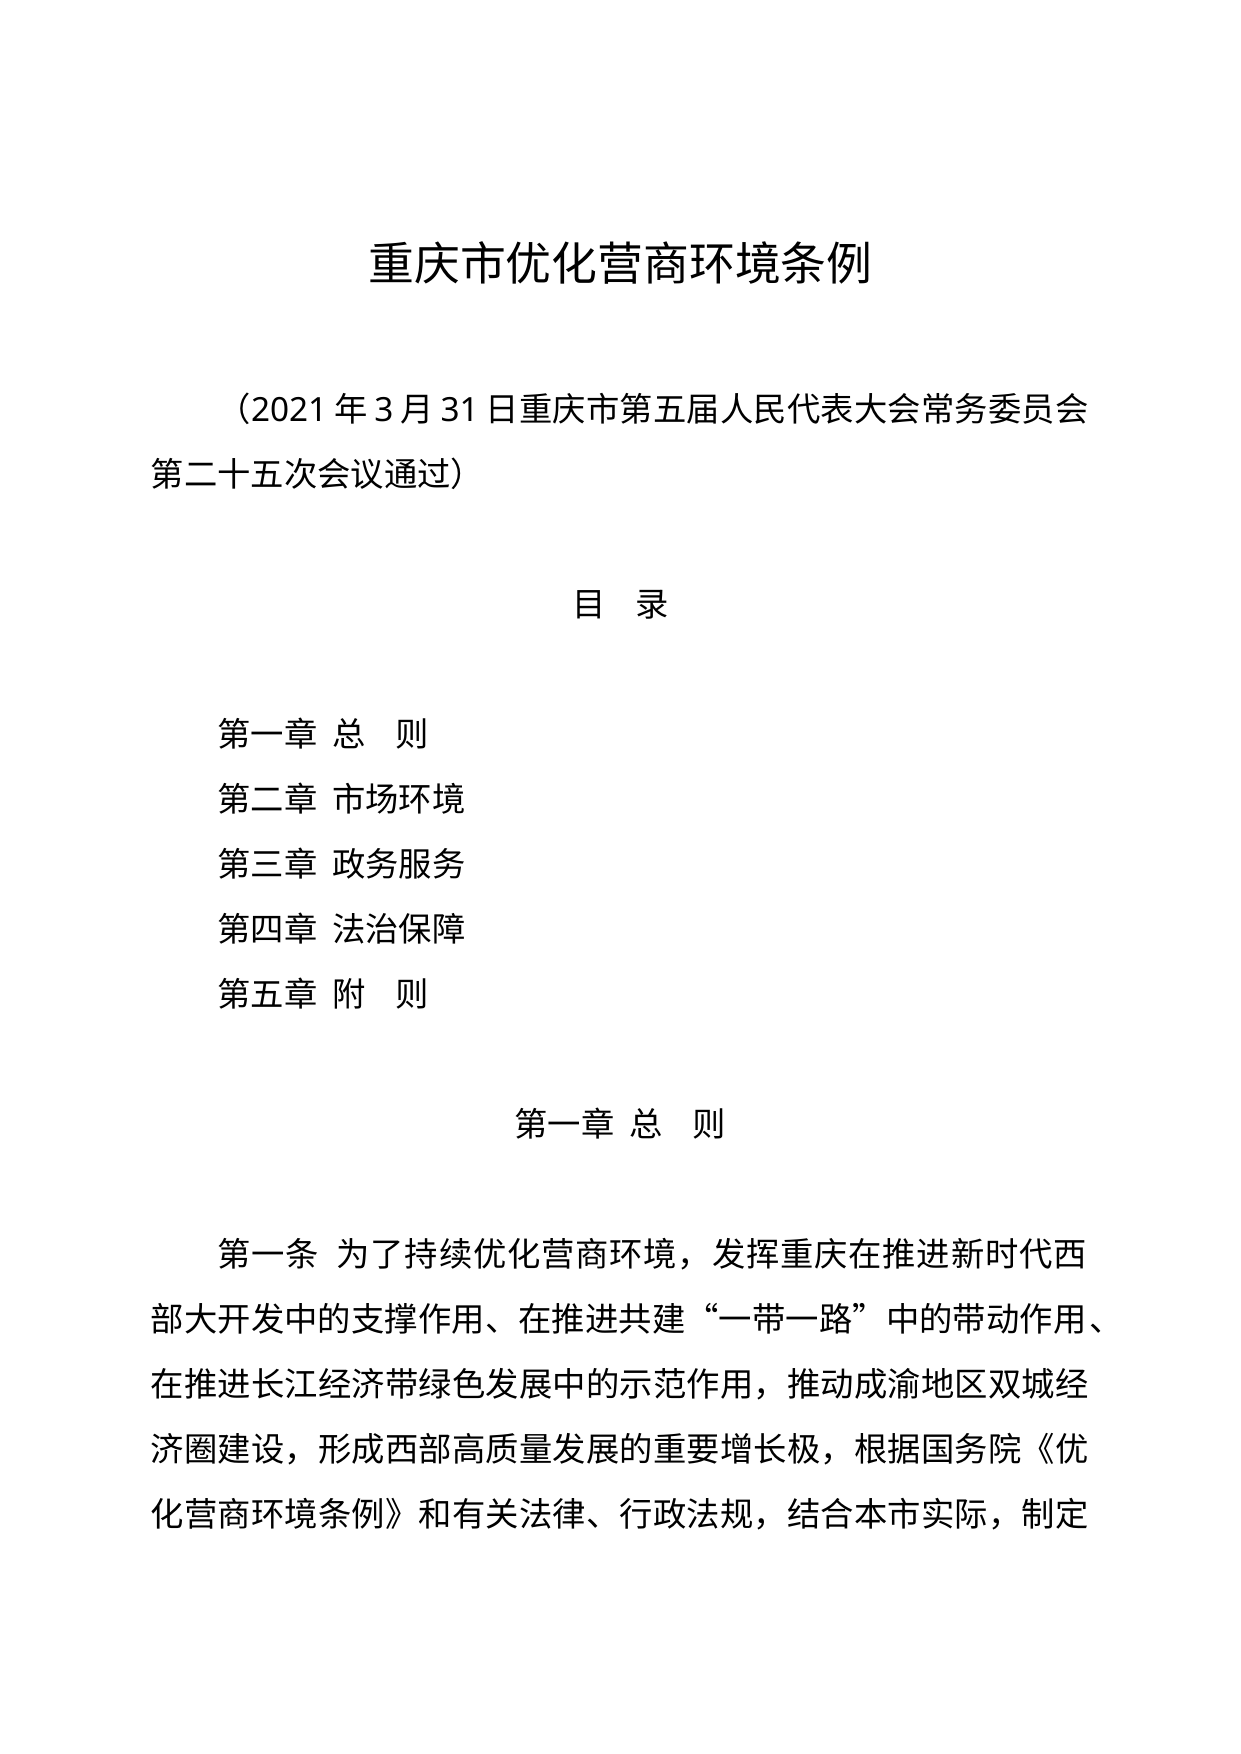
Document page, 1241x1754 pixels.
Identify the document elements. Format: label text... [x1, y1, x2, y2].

text 第五章 附 则 [151, 960, 1089, 1025]
text 目 录 [151, 570, 1089, 635]
text 第一章 总 则 [151, 700, 1089, 765]
text 第一章 总 则 [151, 1090, 1089, 1155]
text （2021年3月31日重庆市第五届人民代表大会常务委员会第二十五次会议通过） [151, 375, 1089, 505]
text 第三章 政务服务 [151, 830, 1089, 895]
text 重庆市优化营商环境条例 [151, 212, 1089, 310]
text 第四章 法治保障 [151, 895, 1089, 960]
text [151, 1220, 1089, 1545]
text 第二章 市场环境 [151, 765, 1089, 830]
